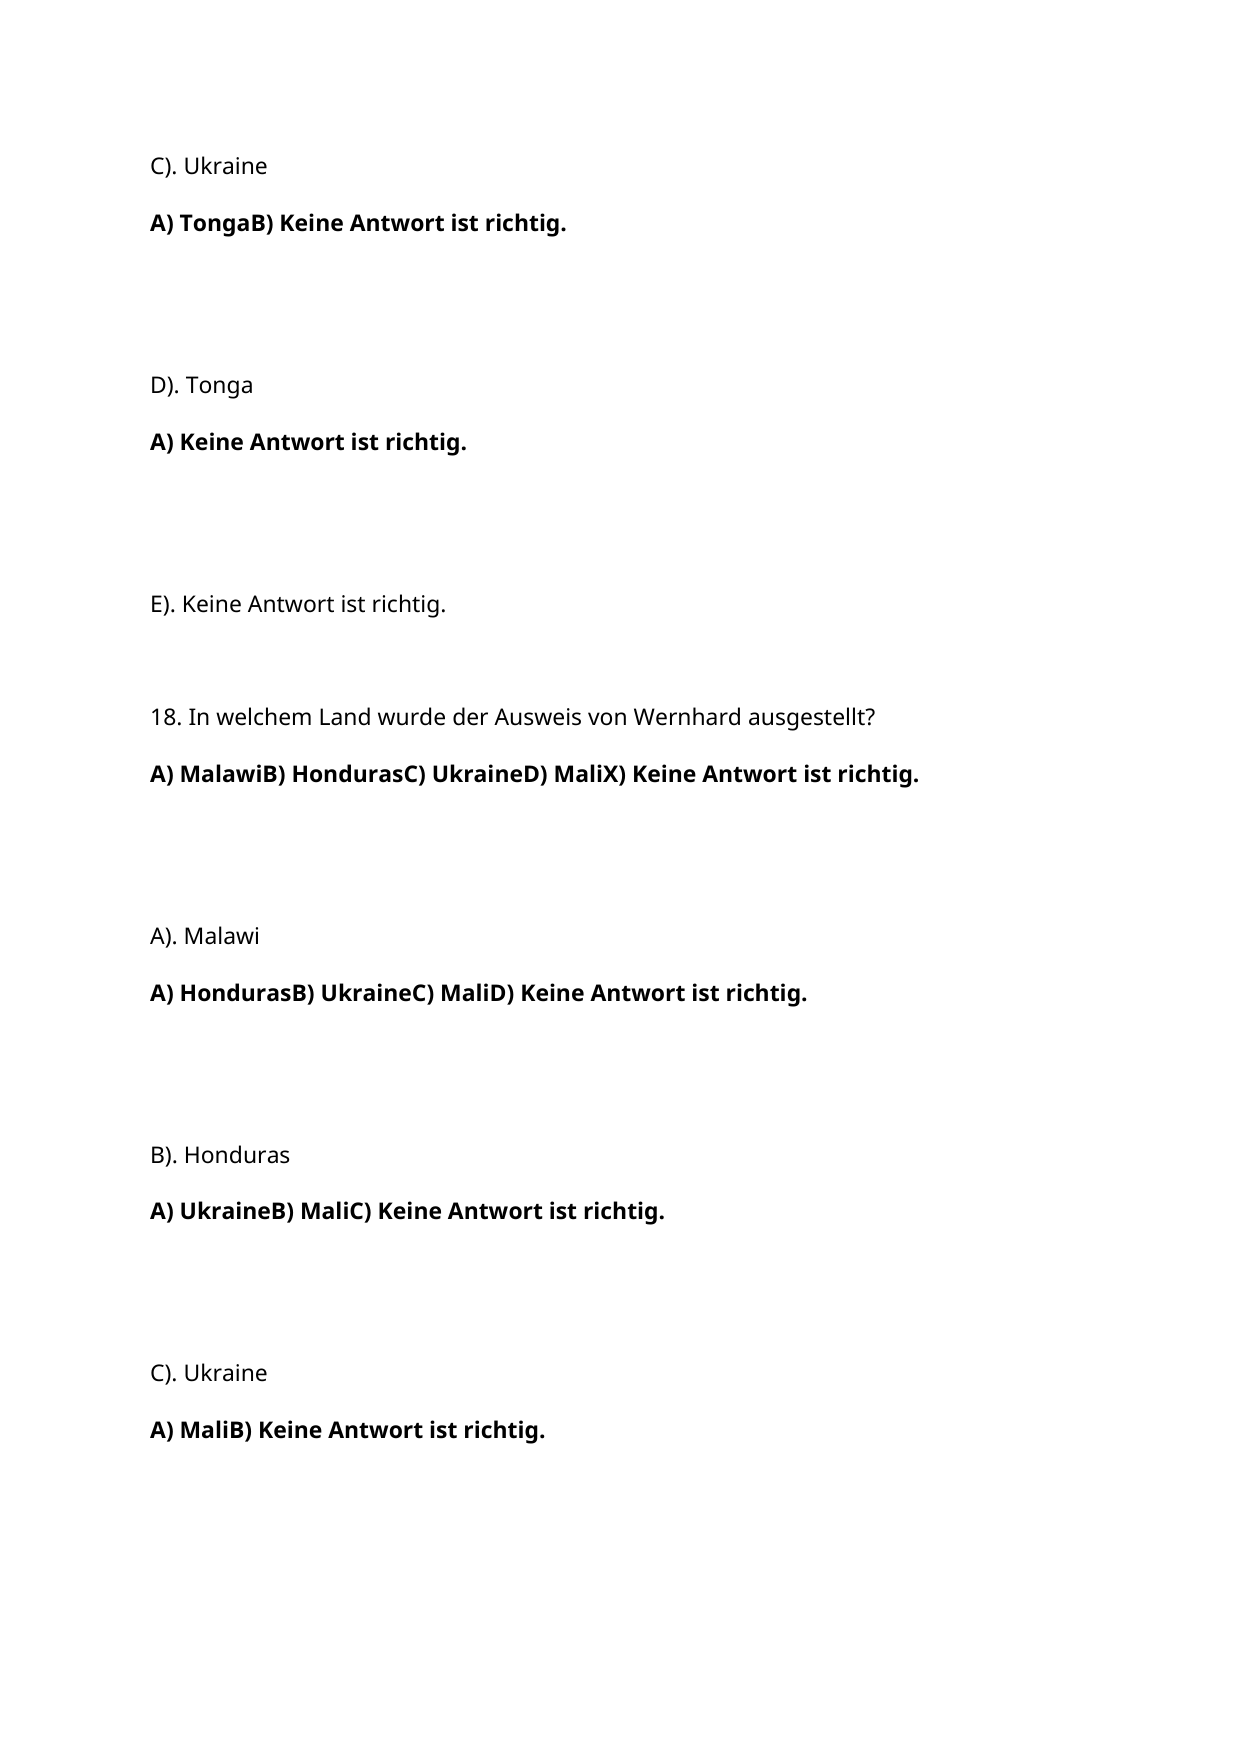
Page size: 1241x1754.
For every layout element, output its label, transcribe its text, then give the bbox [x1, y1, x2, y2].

text E). Keine Antwort ist richtig. [150, 587, 1090, 619]
text D). Tonga [150, 369, 1090, 400]
text A) Malawi B) Honduras C) Ukraine D) Mali X) Keine Antwort ist richtig. [150, 758, 1090, 789]
text B). Honduras [150, 1138, 1090, 1170]
text C). Ukraine [150, 150, 1090, 181]
text C). Ukraine [150, 1357, 1090, 1388]
text A) Tonga B) Keine Antwort ist richtig. [150, 207, 1090, 238]
text A) Honduras B) Ukraine C) Mali D) Keine Antwort ist richtig. [150, 977, 1090, 1008]
text A) Mali B) Keine Antwort ist richtig. [150, 1414, 1090, 1445]
text A) Keine Antwort ist richtig. [150, 426, 1090, 457]
text 18. In welchem Land wurde der Ausweis von Wernhard ausgestellt? [150, 701, 1090, 732]
text A). Malawi [150, 920, 1090, 951]
text A) Ukraine B) Mali C) Keine Antwort ist richtig. [150, 1195, 1090, 1227]
